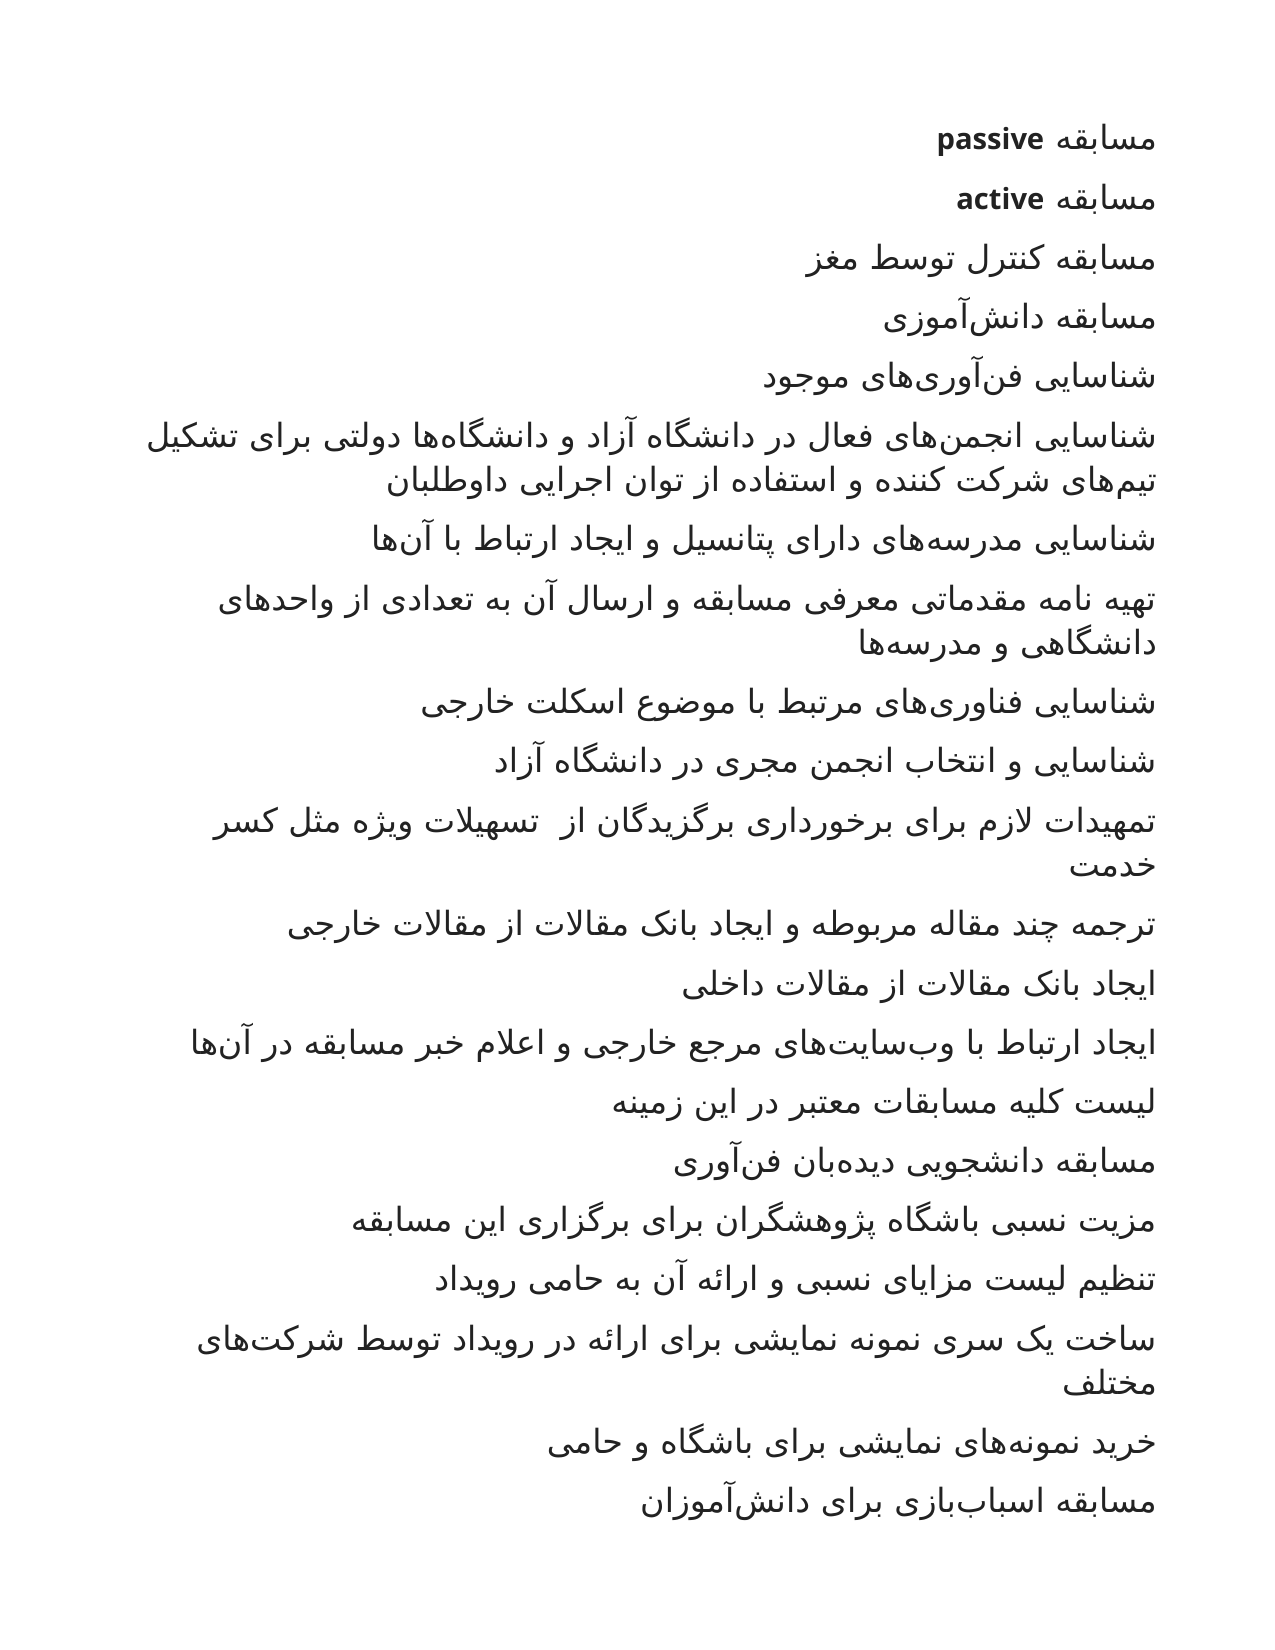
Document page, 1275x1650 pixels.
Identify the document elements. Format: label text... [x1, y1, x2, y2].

text ترجمه چند مقاله مربوطه و ایجاد بانک مقالات از مقالات خارجی [118, 905, 1157, 944]
text تهیه نامه مقدماتی معرفی مسابقه و ارسال آن به تعدادی از واحدهای دانشگاهی و مدرسه‌ها [118, 579, 1157, 662]
text مزیت نسبی باشگاه پژوهشگران برای برگزاری این مسابقه [118, 1201, 1157, 1239]
text ساخت یک سری نمونه نمایشی برای ارائه در رویداد توسط شرکت‌های مختلف [118, 1319, 1157, 1402]
text ایجاد ارتباط با وب‌سایت‌های مرجع خارجی و اعلام خبر مسابقه در آن‌ها [118, 1023, 1157, 1062]
text شناسایی فن‌آوری‌های موجود [118, 357, 1157, 396]
text ایجاد بانک مقالات از مقالات داخلی [118, 964, 1157, 1003]
text شناسایی فناوری‌های مرتبط با موضوع اسکلت خارجی [118, 683, 1157, 722]
text مسابقه دانش‌آموزی [118, 298, 1157, 337]
text مسابقه passive [118, 118, 1157, 158]
text مسابقه دانشجویی دیده‌بان فن‌آوری [118, 1141, 1157, 1180]
text شناسایی انجمن‌های فعال در دانشگاه آزاد و دانشگاه‌ها دولتی برای تشکیل تیم‌های شرکت کننده و استفاده از توان اجرایی داوطلبان [118, 416, 1157, 499]
text لیست کلیه مسابقات معتبر در این زمینه [118, 1082, 1157, 1121]
text شناسایی و انتخاب انجمن مجری در دانشگاه آزاد [118, 742, 1157, 781]
text خرید نمونه‌های نمایشی برای باشگاه و حامی [118, 1423, 1157, 1462]
text تمهیدات لازم برای برخورداری برگزیدگان از تسهیلات ویژه مثل کسر خدمت [118, 801, 1157, 884]
text مسابقه اسباب‌بازی برای دانش‌آموزان [118, 1482, 1157, 1521]
text تنظیم لیست مزایای نسبی و ارائه آن به حامی رویداد [118, 1260, 1157, 1299]
text مسابقه کنترل توسط مغز [118, 238, 1157, 277]
text شناسایی مدرسه‌های دارای پتانسیل و ایجاد ارتباط با آن‌ها [118, 520, 1157, 559]
text مسابقه active [118, 178, 1157, 218]
